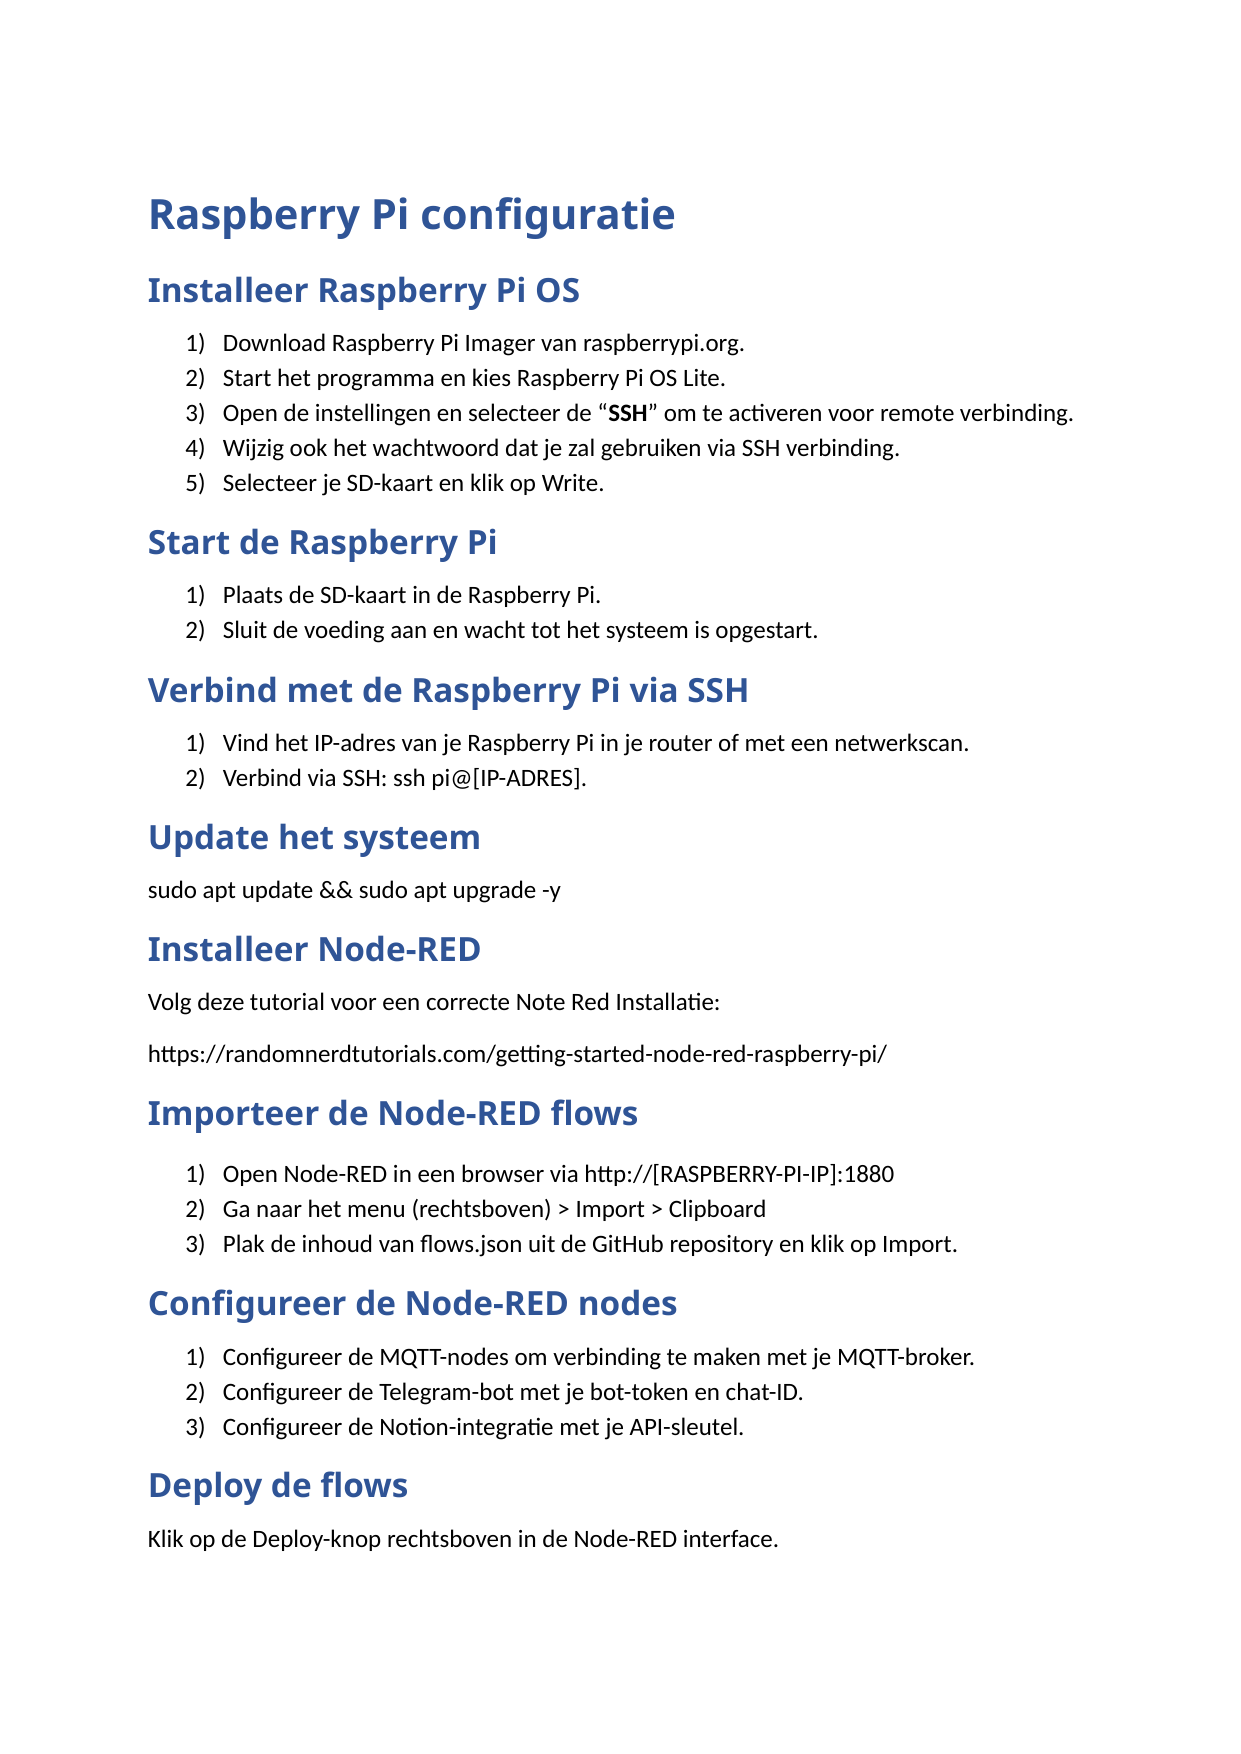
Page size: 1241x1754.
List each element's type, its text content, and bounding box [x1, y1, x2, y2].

list Plaats de SD-kaart in de Raspberry Pi. [185, 580, 1093, 610]
list Download Raspberry Pi Imager van raspberrypi.org. [185, 327, 1093, 358]
list Selecteer je SD-kaart en klik op Write. [185, 467, 1093, 498]
text https://randomnerdtutorials.com/getting-started-node-red-raspberry-pi/ [148, 1038, 1093, 1068]
list Wijzig ook het wachtwoord dat je zal gebruiken via SSH verbinding. [185, 432, 1093, 463]
list Vind het IP-adres van je Raspberry Pi in je router of met een netwerkscan. [185, 727, 1093, 757]
subtitle Start de Raspberry Pi [148, 519, 1093, 564]
list Plak de inhoud van flows.json uit de GitHub repository en klik op Import. [185, 1228, 1093, 1259]
subtitle Raspberry Pi configuratie [148, 185, 1093, 242]
list Configureer de MQTT-nodes om verbinding te maken met je MQTT-broker. [185, 1341, 1093, 1371]
list Configureer de Notion-integratie met je API-sleutel. [185, 1411, 1093, 1441]
text Klik op de Deploy-knop rechtsboven in de Node-RED interface. [148, 1523, 1093, 1553]
list Open Node-RED in een browser via http://[RASPBERRY-PI-IP]:1880 [185, 1158, 1093, 1189]
subtitle Update het systeem [148, 813, 1093, 859]
text sudo apt update && sudo apt upgrade -y [148, 874, 1093, 904]
list Verbind via SSH: ssh pi@[IP-ADRES]. [185, 762, 1093, 792]
list Sluit de voeding aan en wacht tot het systeem is opgestart. [185, 615, 1093, 645]
subtitle Deploy de flows [148, 1462, 1093, 1508]
text Volg deze tutorial voor een correcte Note Red Installatie: [148, 986, 1093, 1017]
subtitle Configureer de Node-RED nodes [148, 1280, 1093, 1326]
subtitle Verbind met de Raspberry Pi via SSH [148, 666, 1093, 712]
text Importeer de Node-RED flows [148, 1089, 1093, 1135]
subtitle Installeer Node-RED [148, 926, 1093, 971]
list Configureer de Telegram-bot met je bot-token en chat-ID. [185, 1376, 1093, 1406]
subtitle Installeer Raspberry Pi OS [148, 267, 1093, 312]
list Open de instellingen en selecteer de “SSH” om te activeren voor remote verbinding. [185, 397, 1093, 428]
list Start het programma en kies Raspberry Pi OS Lite. [185, 362, 1093, 393]
list Ga naar het menu (rechtsboven) > Import > Clipboard [185, 1193, 1093, 1224]
